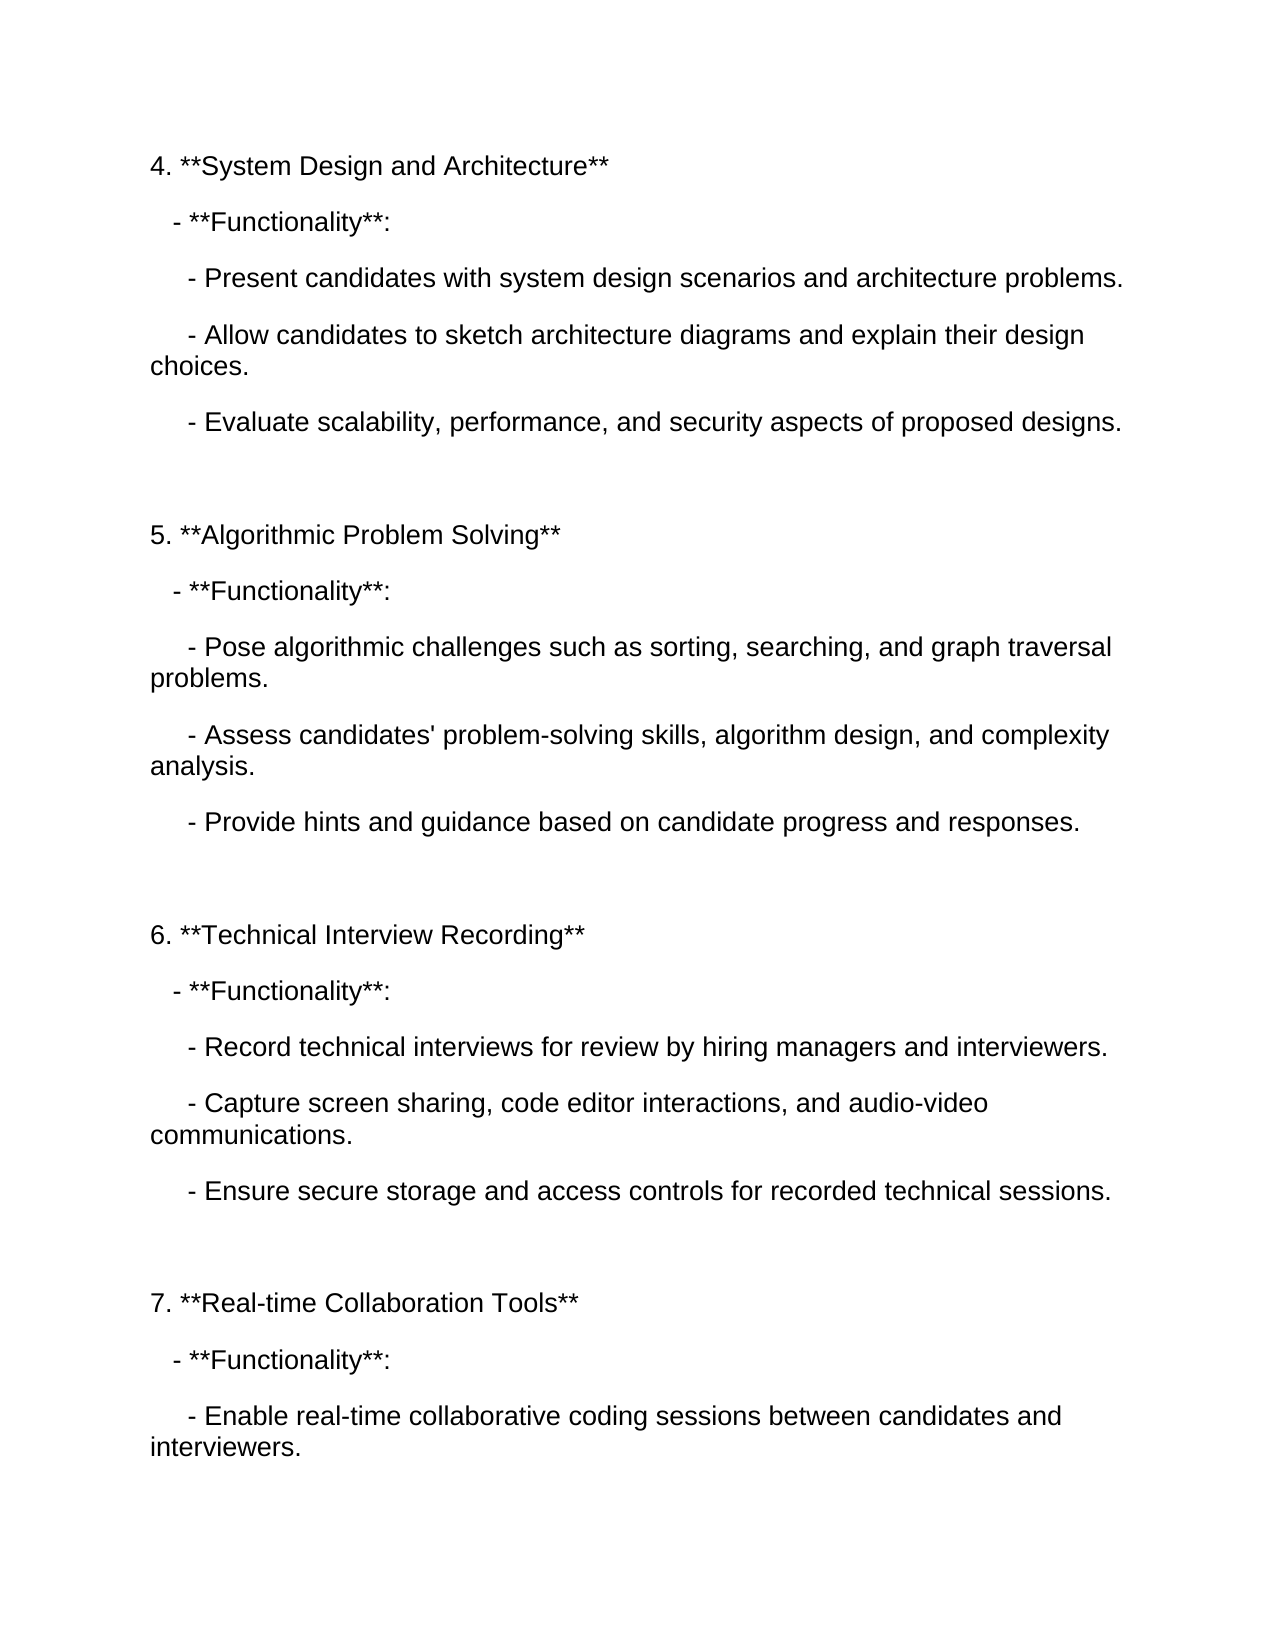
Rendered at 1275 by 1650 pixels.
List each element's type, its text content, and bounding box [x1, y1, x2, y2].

text - Allow candidates to sketch architecture diagrams and explain their design choices. [150, 319, 1125, 381]
text - Pose algorithmic challenges such as sorting, searching, and graph traversal problems. [150, 631, 1125, 694]
text - **Functionality**: [150, 206, 1125, 237]
text - **Functionality**: [150, 975, 1125, 1006]
text - Capture screen sharing, code editor interactions, and audio-video communications. [150, 1087, 1125, 1150]
text - Record technical interviews for review by hiring managers and interviewers. [150, 1031, 1125, 1062]
text 5. **Algorithmic Problem Solving** [150, 519, 1125, 550]
text 7. **Real-time Collaboration Tools** [150, 1287, 1125, 1319]
text - Assess candidates' problem-solving skills, algorithm design, and complexity analysis. [150, 719, 1125, 781]
text - Ensure secure storage and access controls for recorded technical sessions. [150, 1175, 1125, 1206]
text 6. **Technical Interview Recording** [150, 919, 1125, 950]
text - Present candidates with system design scenarios and architecture problems. [150, 262, 1125, 294]
text - **Functionality**: [150, 575, 1125, 606]
text - Evaluate scalability, performance, and security aspects of proposed designs. [150, 406, 1125, 437]
text - Provide hints and guidance based on candidate progress and responses. [150, 806, 1125, 837]
text - **Functionality**: [150, 1344, 1125, 1375]
text - Enable real-time collaborative coding sessions between candidates and interviewers. [150, 1400, 1125, 1462]
text 4. **System Design and Architecture** [150, 150, 1125, 181]
